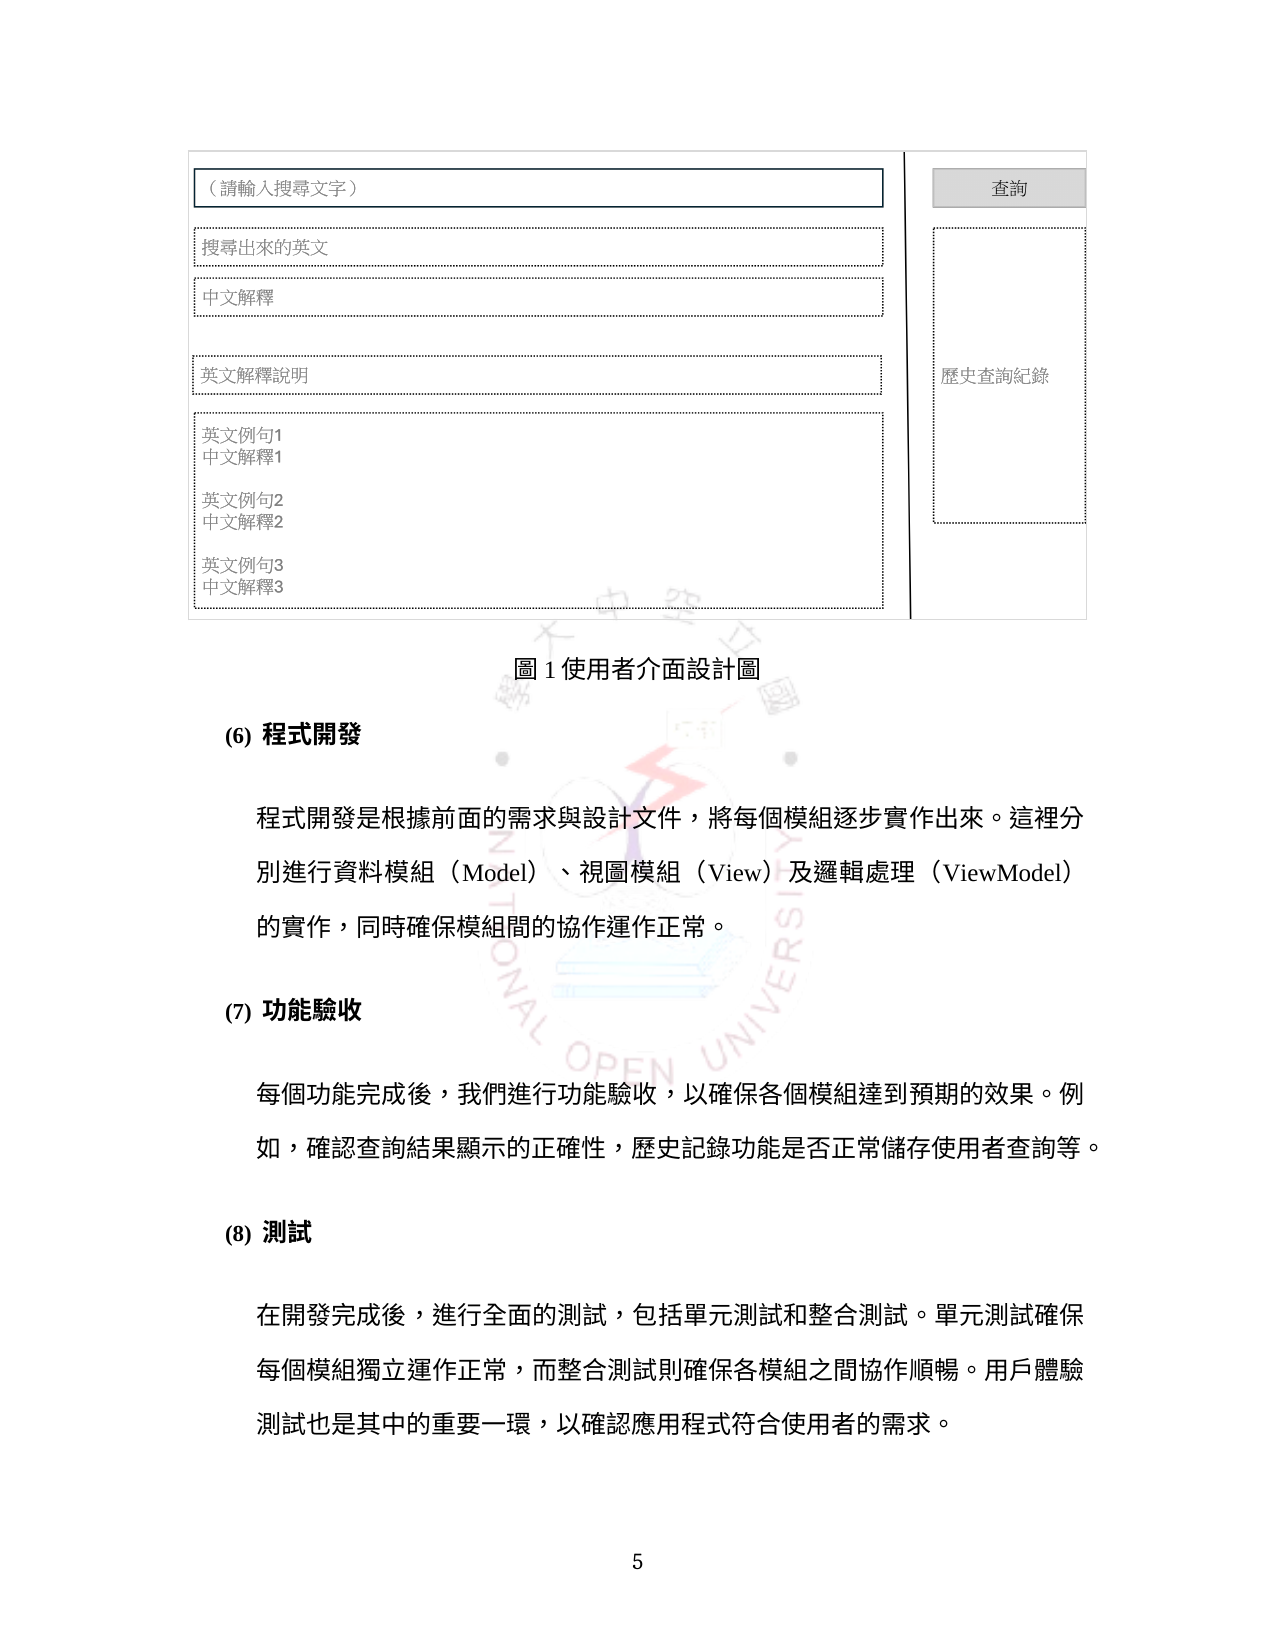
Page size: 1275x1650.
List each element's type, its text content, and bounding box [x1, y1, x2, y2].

list 功能驗收 [225, 991, 1087, 1027]
text 程式開發是根據前面的需求與設計文件，將每個模組逐步實作出來。這裡分別進行資料模組（Model）、視圖模組（View）及邏輯處理（ViewModel）的實作，同時確保模組間的協作運作正常。 [256, 798, 1087, 943]
list 程式開發 [225, 715, 1087, 751]
list 測試 [225, 1212, 1087, 1248]
text 圖1使用者介面設計圖 [187, 649, 1087, 686]
picture [189, 152, 1086, 619]
text 在開發完成後，進行全面的測試，包括單元測試和整合測試。單元測試確保每個模組獨立運作正常，而整合測試則確保各模組之間協作順暢。用戶體驗測試也是其中的重要一環，以確認應用程式符合使用者的需求。 [256, 1296, 1087, 1441]
text 每個功能完成後，我們進行功能驗收，以確保各個模組達到預期的效果。例如，確認查詢結果顯示的正確性，歷史記錄功能是否正常儲存使用者查詢等。 [256, 1074, 1087, 1165]
